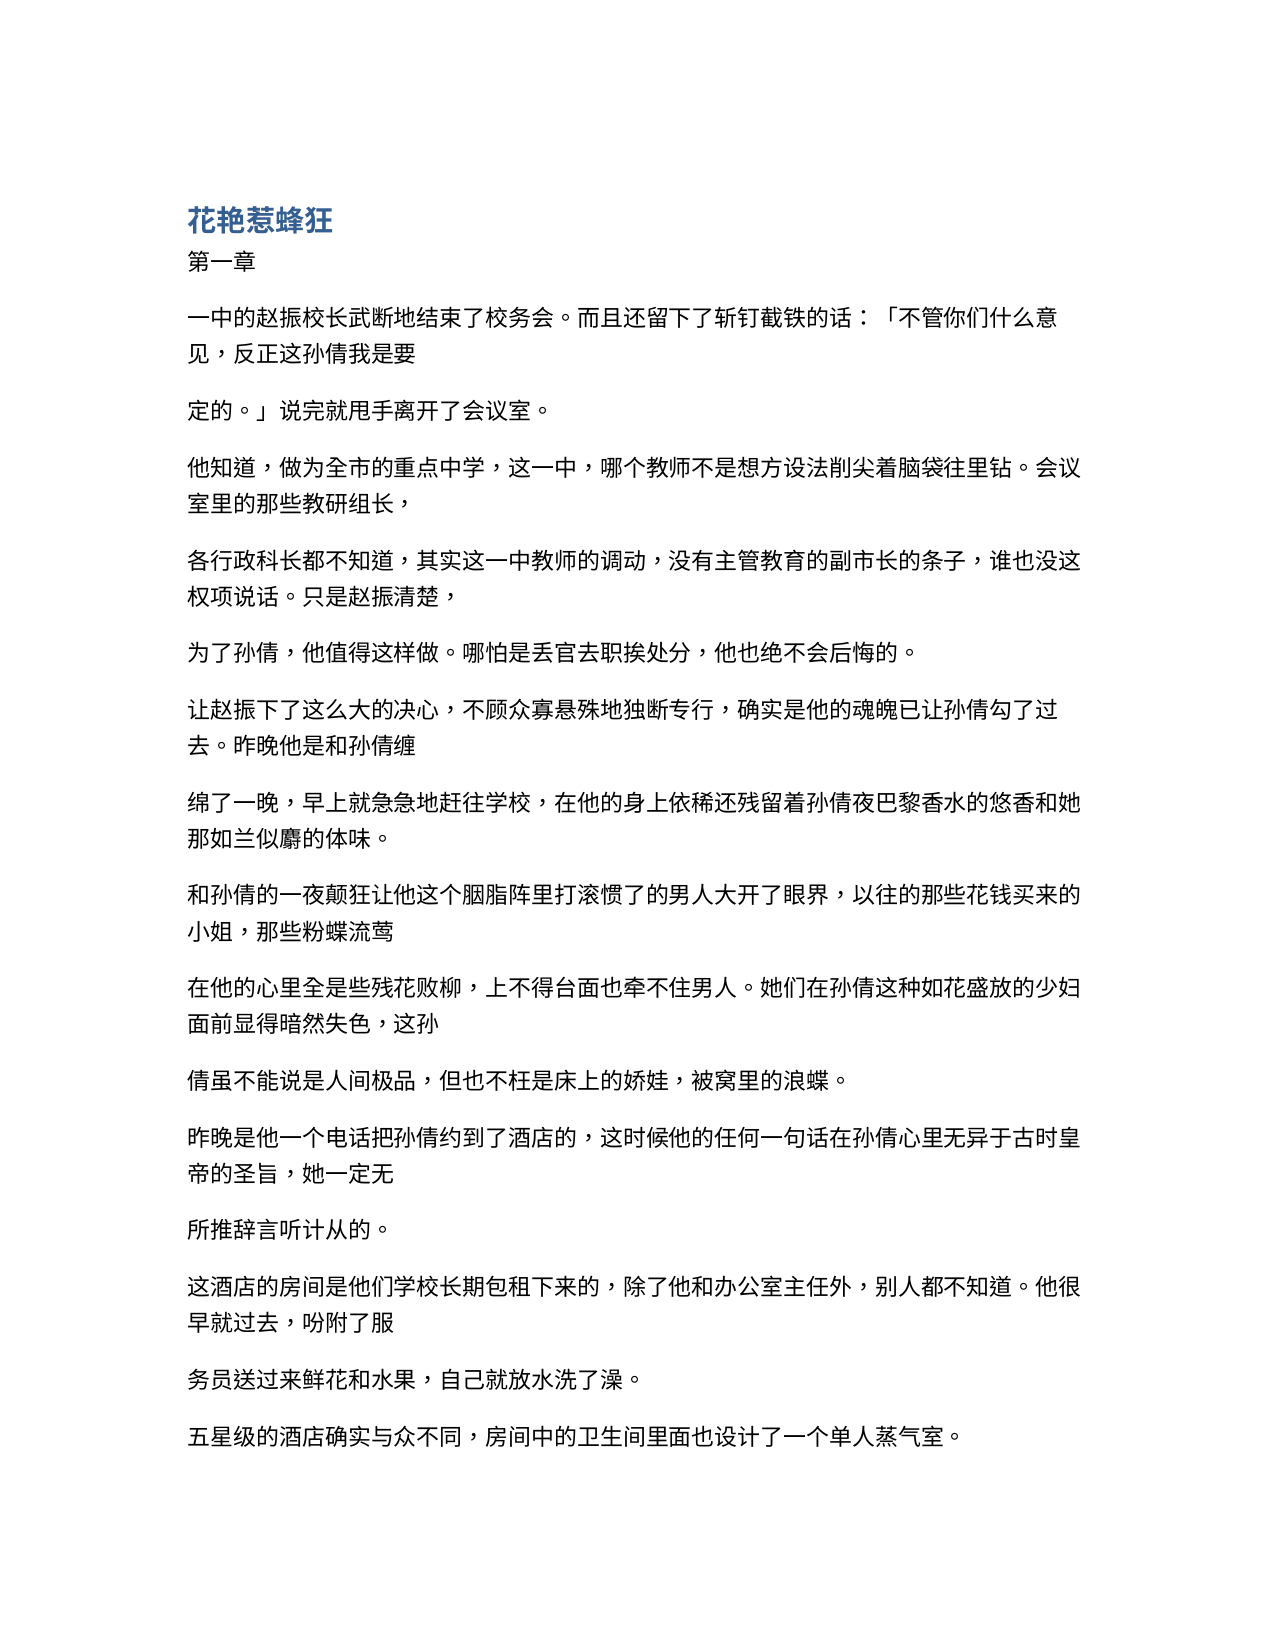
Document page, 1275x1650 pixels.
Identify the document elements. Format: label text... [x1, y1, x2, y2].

text 倩虽不能说是人间极品，但也不枉是床上的娇娃，被窝里的浪蝶。 [187, 1065, 1087, 1096]
text 定的。」说完就甩手离开了会议室。 [187, 395, 1087, 426]
text 昨晚是他一个电话把孙倩约到了酒店的，这时候他的任何一句话在孙倩心里无异于古时皇帝的圣旨，她一定无 [187, 1122, 1087, 1189]
subtitle 花艳惹蜂狂 [187, 200, 1087, 240]
text 为了孙倩，他值得这样做。哪怕是丢官去职挨处分，他也绝不会后悔的。 [187, 637, 1087, 668]
text 各行政科长都不知道，其实这一中教师的调动，没有主管教育的副市长的条子，谁也没这权项说话。只是赵振清楚， [187, 544, 1087, 612]
text 所推辞言听计从的。 [187, 1214, 1087, 1246]
text 五星级的酒店确实与众不同，房间中的卫生间里面也设计了一个单人蒸气室。 [187, 1421, 1087, 1452]
text 务员送过来鲜花和水果，自己就放水洗了澡。 [187, 1364, 1087, 1395]
text 绵了一晚，早上就急急地赶往学校，在他的身上依稀还残留着孙倩夜巴黎香水的悠香和她那如兰似麝的体味。 [187, 787, 1087, 854]
text 第一章 [187, 246, 1087, 277]
text 这酒店的房间是他们学校长期包租下来的，除了他和办公室主任外，别人都不知道。他很早就过去，吩附了服 [187, 1271, 1087, 1338]
text 让赵振下了这么大的决心，不顾众寡悬殊地独断专行，确实是他的魂魄已让孙倩勾了过去。昨晚他是和孙倩缠 [187, 694, 1087, 761]
text 在他的心里全是些残花败柳，上不得台面也牵不住男人。她们在孙倩这种如花盛放的少妇面前显得暗然失色，这孙 [187, 972, 1087, 1039]
text 一中的赵振校长武断地结束了校务会。而且还留下了斩钉截铁的话：「不管你们什么意见，反正这孙倩我是要 [187, 302, 1087, 369]
text 和孙倩的一夜颠狂让他这个胭脂阵里打滚惯了的男人大开了眼界，以往的那些花钱买来的小姐，那些粉蝶流莺 [187, 879, 1087, 947]
text 他知道，做为全市的重点中学，这一中，哪个教师不是想方设法削尖着脑袋往里钻。会议室里的那些教研组长， [187, 452, 1087, 519]
